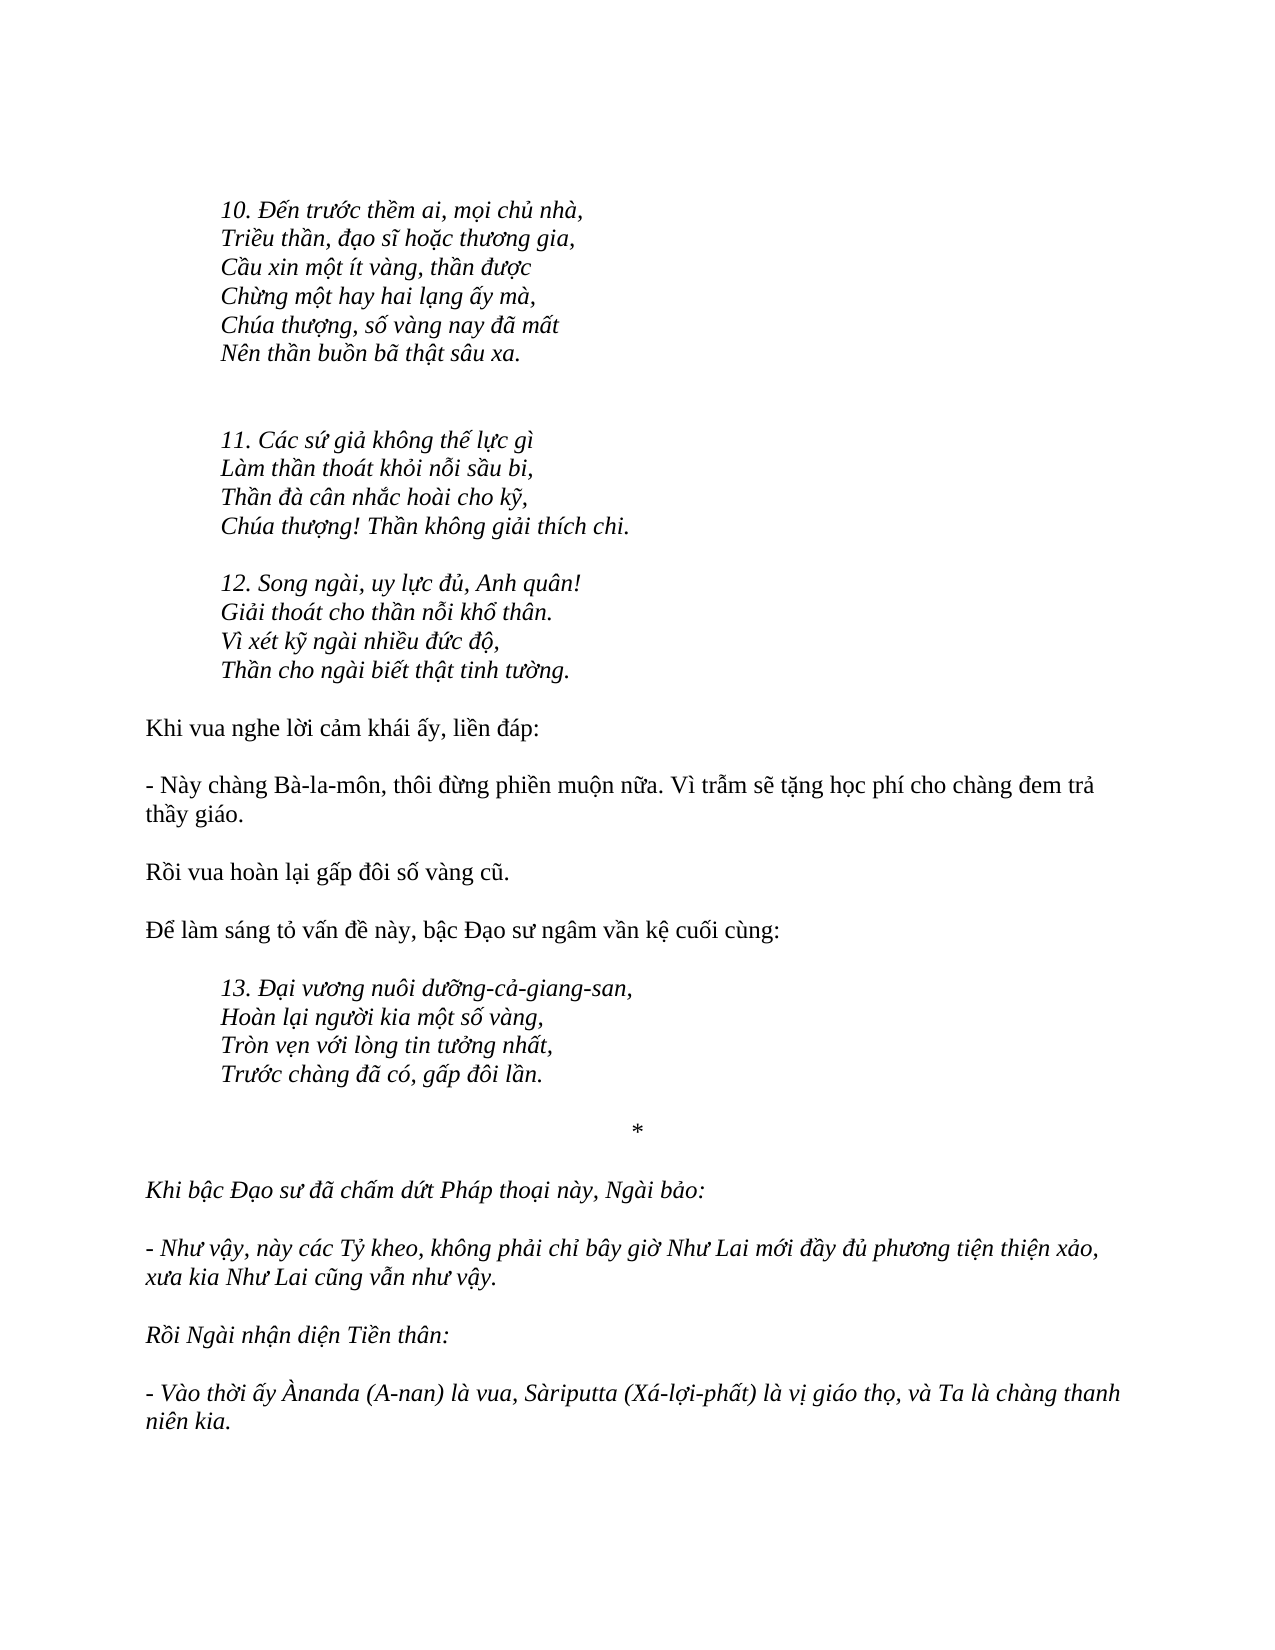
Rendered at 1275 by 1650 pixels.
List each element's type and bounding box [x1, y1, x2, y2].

table_header [130, 150, 1145, 1480]
